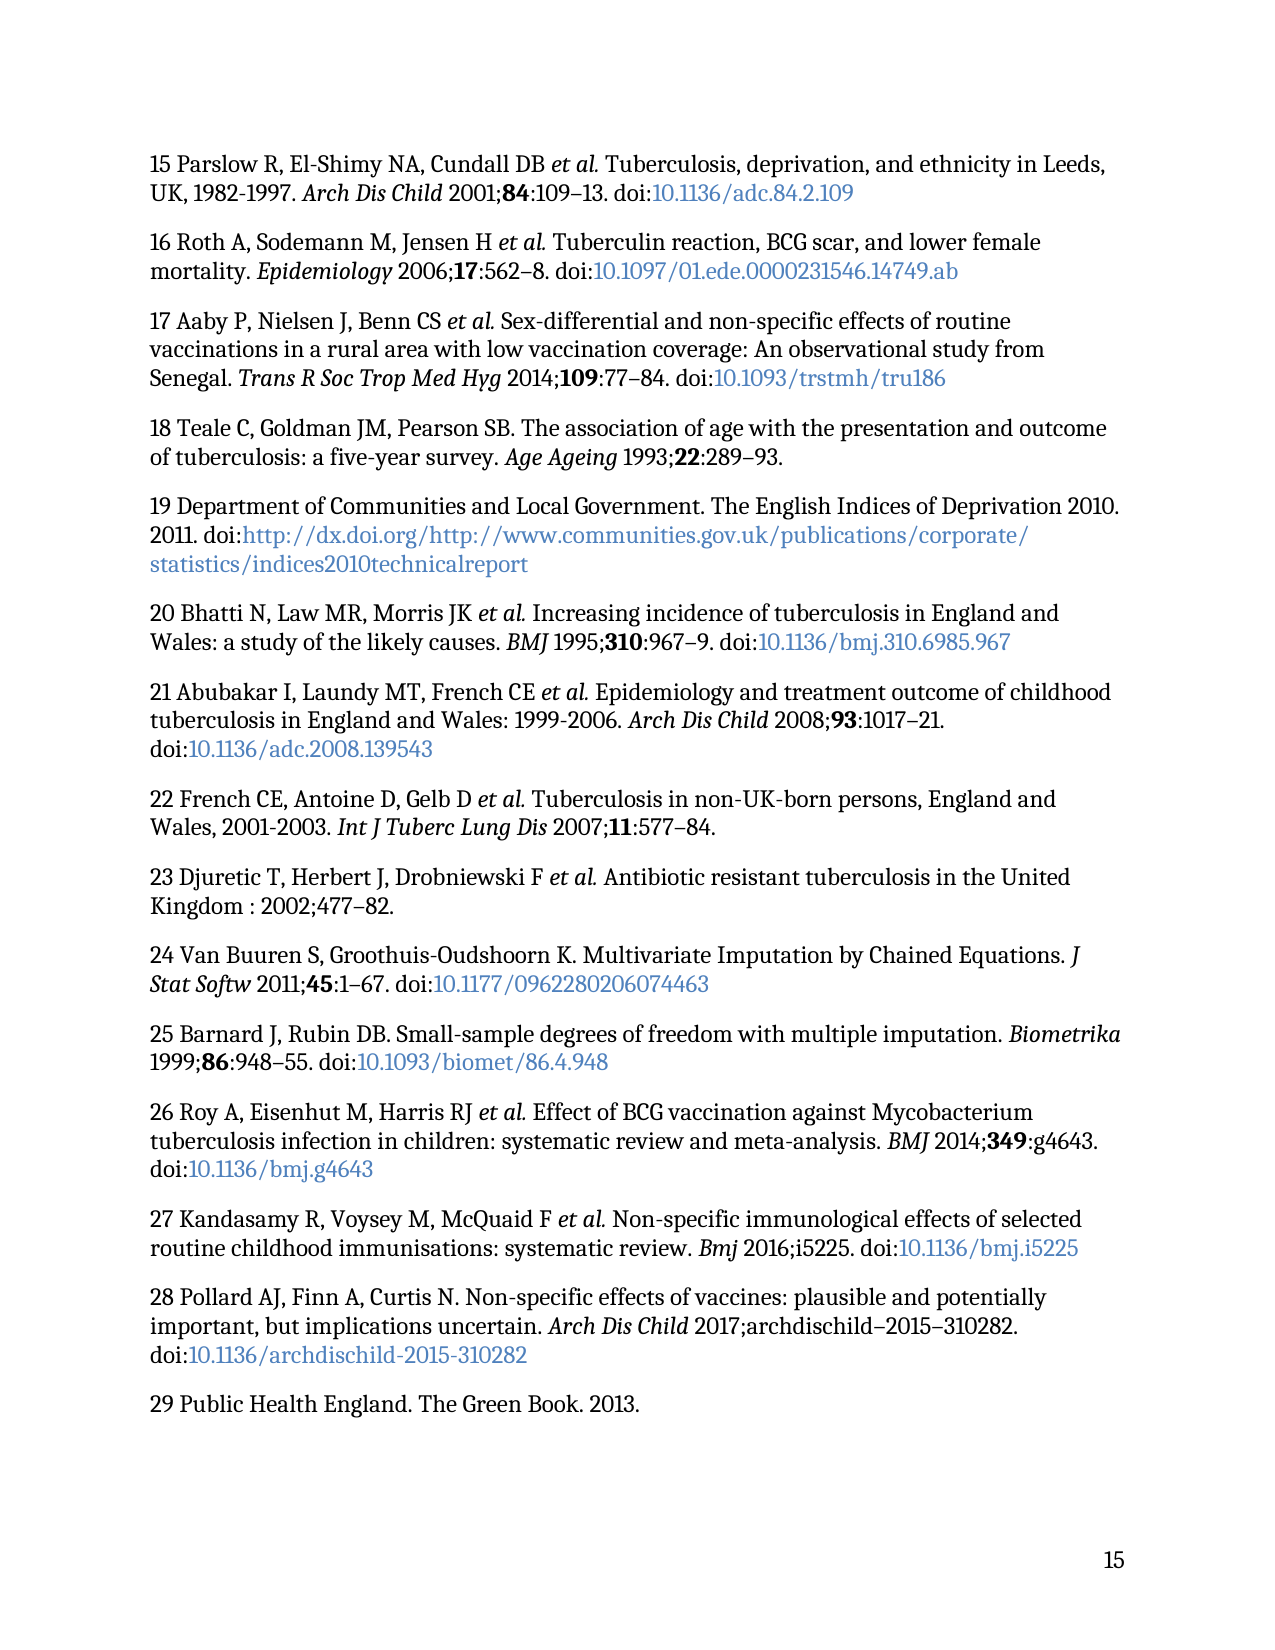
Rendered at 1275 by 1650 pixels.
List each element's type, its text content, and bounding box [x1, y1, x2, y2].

text 16 Roth A, Sodemann M, Jensen H et al. Tuberculin reaction, BCG scar, and lower female mortality. Epidemiology 2006;17:562–8. doi:10.1097/01.ede.0000231546.14749.ab [150, 228, 1125, 286]
text 24 Van Buuren S, Groothuis-Oudshoorn K. Multivariate Imputation by Chained Equations. J Stat Softw 2011;45:1–67. doi:10.1177/0962280206074463 [150, 941, 1125, 999]
text 28 Pollard AJ, Finn A, Curtis N. Non-specific effects of vaccines: plausible and potentially important, but implications uncertain. Arch Dis Child 2017;archdischild–2015–310282. doi:10.1136/archdischild-2015-310282 [150, 1283, 1125, 1369]
text 22 French CE, Antoine D, Gelb D et al. Tuberculosis in non-UK-born persons, England and Wales, 2001-2003. Int J Tuberc Lung Dis 2007;11:577–84. [150, 784, 1125, 842]
text 18 Teale C, Goldman JM, Pearson SB. The association of age with the presentation and outcome of tuberculosis: a five-year survey. Age Ageing 1993;22:289–93. [150, 414, 1125, 471]
text 26 Roy A, Eisenhut M, Harris RJ et al. Effect of BCG vaccination against Mycobacterium tuberculosis infection in children: systematic review and meta-analysis. BMJ 2014;349:g4643. doi:10.1136/bmj.g4643 [150, 1098, 1125, 1184]
text 17 Aaby P, Nielsen J, Benn CS et al. Sex-differential and non-specific effects of routine vaccinations in a rural area with low vaccination coverage: An observational study from Senegal. Trans R Soc Trop Med Hyg 2014;109:77–84. doi:10.1093/trstmh/tru186 [150, 307, 1125, 393]
text 23 Djuretic T, Herbert J, Drobniewski F et al. Antibiotic resistant tuberculosis in the United Kingdom : 2002;477–82. [150, 863, 1125, 920]
text 29 Public Health England. The Green Book. 2013. [150, 1390, 1125, 1419]
text 27 Kandasamy R, Voysey M, McQuaid F et al. Non-specific immunological effects of selected routine childhood immunisations: systematic review. Bmj 2016;i5225. doi:10.1136/bmj.i5225 [150, 1205, 1125, 1262]
text 20 Bhatti N, Law MR, Morris JK et al. Increasing incidence of tuberculosis in England and Wales: a study of the likely causes. BMJ 1995;310:967–9. doi:10.1136/bmj.310.6985.967 [150, 599, 1125, 657]
text 21 Abubakar I, Laundy MT, French CE et al. Epidemiology and treatment outcome of childhood tuberculosis in England and Wales: 1999-2006. Arch Dis Child 2008;93:1017–21. doi:10.1136/adc.2008.139543 [150, 677, 1125, 764]
text 25 Barnard J, Rubin DB. Small-sample degrees of freedom with multiple imputation. Biometrika 1999;86:948–55. doi:10.1093/biomet/86.4.948 [150, 1019, 1125, 1077]
text 19 Department of Communities and Local Government. The English Indices of Deprivation 2010. 2011. doi:http://dx.doi.org/http://www.communities.gov.uk/publications/corporate/statistics/indices2010technicalreport [150, 492, 1125, 578]
text 15 Parslow R, El-Shimy NA, Cundall DB et al. Tuberculosis, deprivation, and ethnicity in Leeds, UK, 1982-1997. Arch Dis Child 2001;84:109–13. doi:10.1136/adc.84.2.109 [150, 150, 1125, 207]
